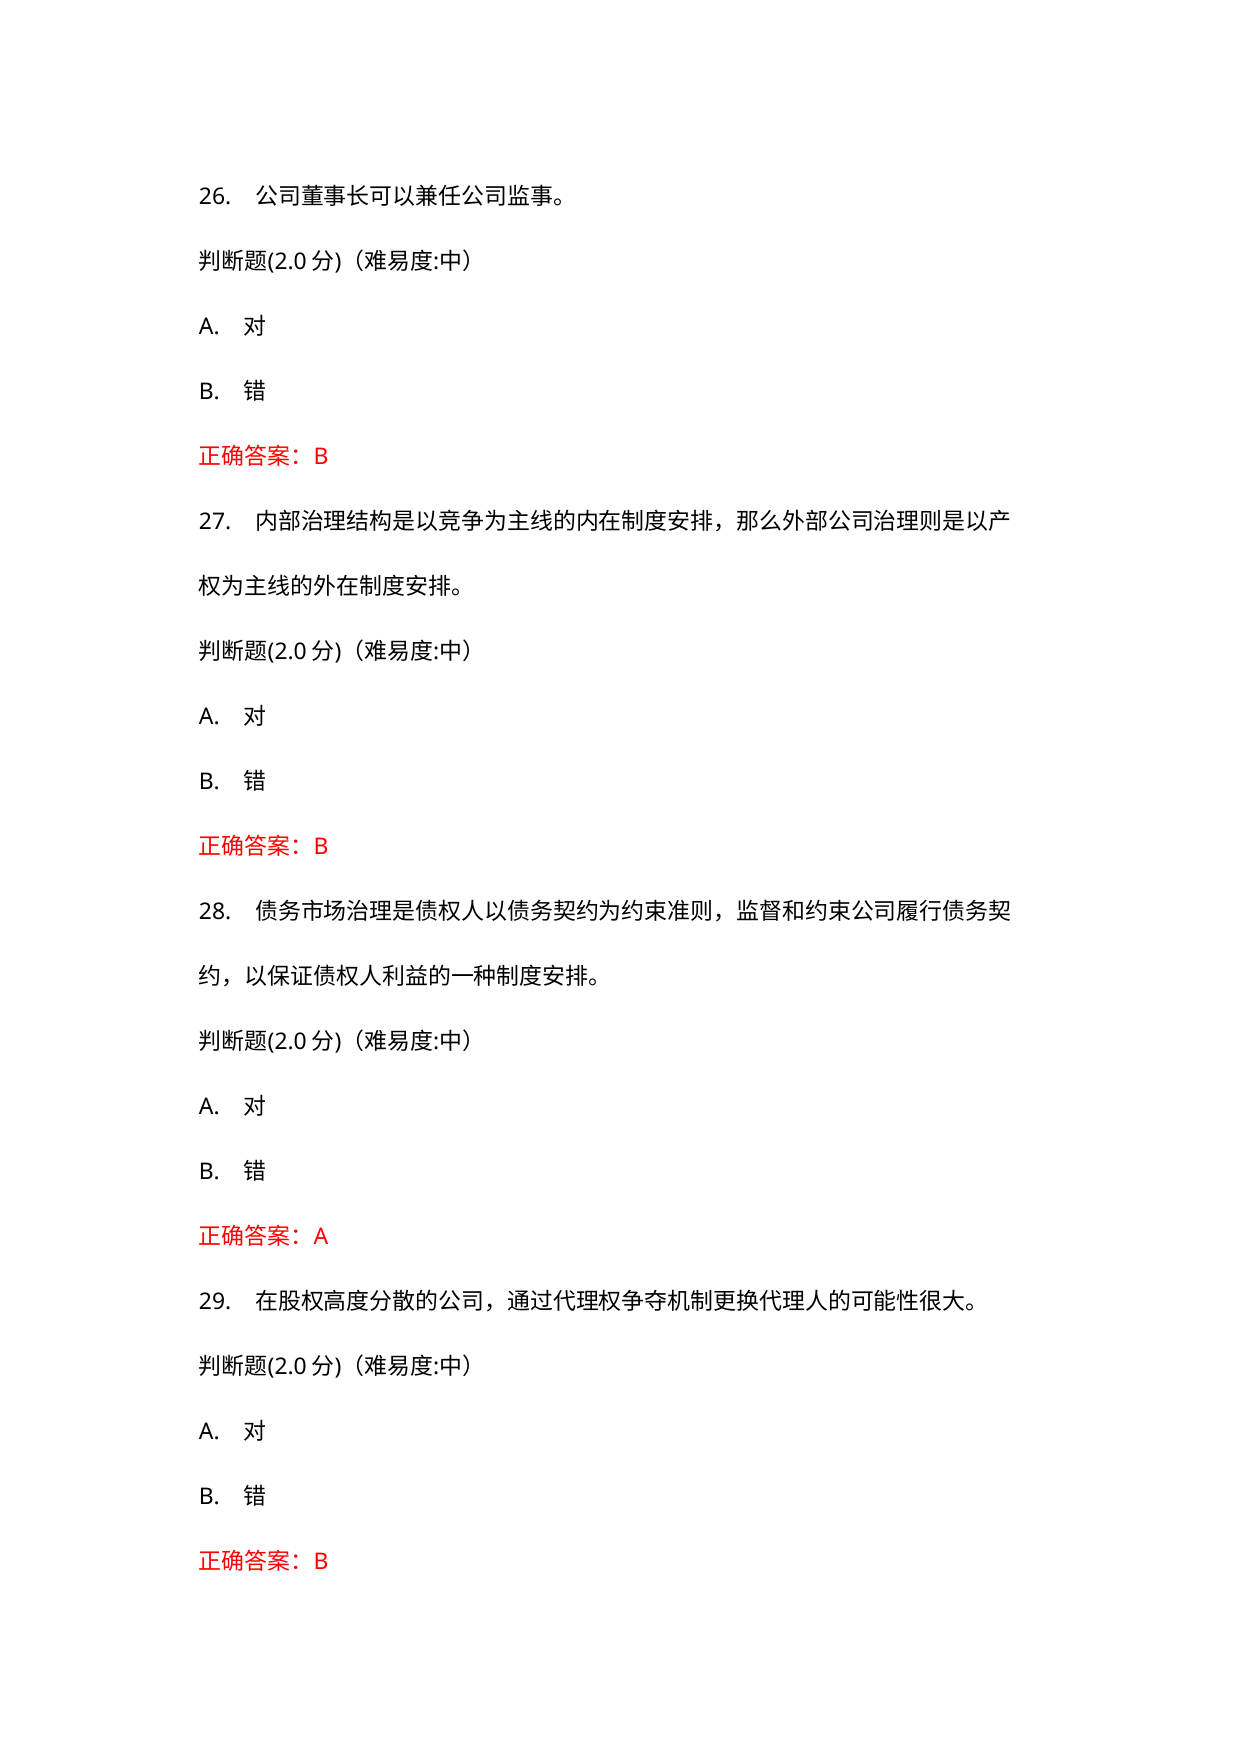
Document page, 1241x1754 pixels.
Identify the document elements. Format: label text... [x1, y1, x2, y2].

table_cell A. 对 [188, 1072, 1039, 1137]
table_cell 29. 在股权高度分散的公司，通过代理权争夺机制更换代理人的可能性很大。 [188, 1267, 1039, 1332]
table_cell 正确答案：A [188, 1202, 1039, 1267]
table_cell B. 错 [188, 747, 1039, 812]
table_cell 26. 公司董事长可以兼任公司监事。 [188, 162, 1039, 227]
table_cell A. 对 [188, 1397, 1039, 1462]
table_cell A. 对 [188, 682, 1039, 747]
table_cell 正确答案：B [188, 812, 1039, 877]
table_cell B. 错 [188, 1137, 1039, 1202]
table_cell B. 错 [188, 1462, 1039, 1527]
table_cell 27. 内部治理结构是以竞争为主线的内在制度安排，那么外部公司治理则是以产权为主线的外在制度安排。 [188, 487, 1039, 617]
table_cell 正确答案：B [188, 422, 1039, 487]
table_cell 正确答案：B [188, 1527, 1039, 1592]
table_cell 判断题(2.0分)（难易度:中） [188, 227, 1039, 292]
table_cell 判断题(2.0分)（难易度:中） [188, 617, 1039, 682]
table_cell 28. 债务市场治理是债权人以债务契约为约束准则，监督和约束公司履行债务契约，以保证债权人利益的一种制度安排。 [188, 877, 1039, 1007]
table_cell B. 错 [188, 357, 1039, 422]
table_cell A. 对 [188, 292, 1039, 357]
table_cell 判断题(2.0分)（难易度:中） [188, 1332, 1039, 1397]
table_cell 判断题(2.0分)（难易度:中） [188, 1007, 1039, 1072]
